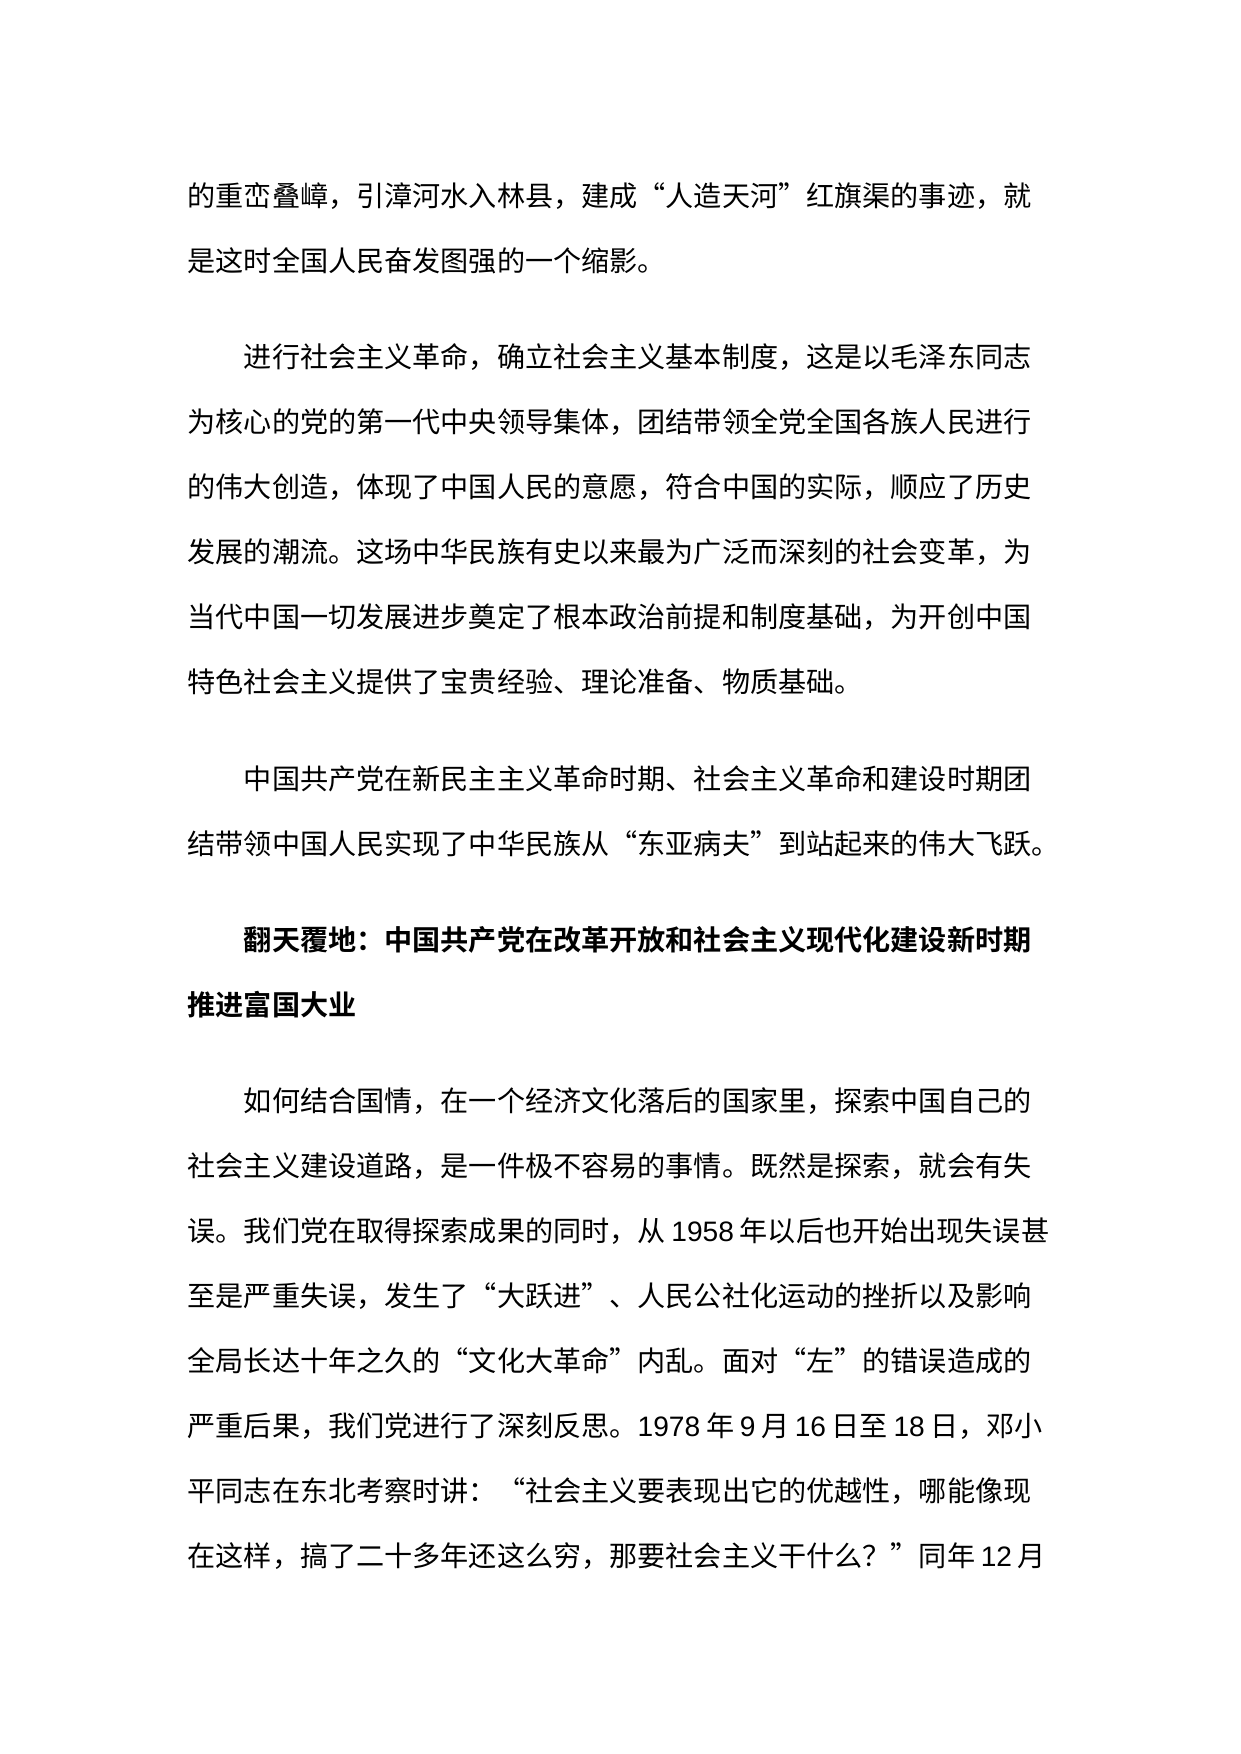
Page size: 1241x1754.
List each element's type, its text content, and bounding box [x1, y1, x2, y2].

text 翻天覆地：中国共产党在改革开放和社会主义现代化建设新时期推进富国大业 [187, 906, 1053, 1036]
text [187, 162, 1053, 292]
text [187, 1067, 1053, 1587]
text 中国共产党在新民主主义革命时期、社会主义革命和建设时期团结带领中国人民实现了中华民族从“东亚病夫”到站起来的伟大飞跃。 [187, 744, 1053, 874]
text 进行社会主义革命，确立社会主义基本制度，这是以毛泽东同志为核心的党的第一代中央领导集体，团结带领全党全国各族人民进行的伟大创造，体现了中国人民的意愿，符合中国的实际，顺应了历史发展的潮流。这场中华民族有史以来最为广泛而深刻的社会变革，为当代中国一切发展进步奠定了根本政治前提和制度基础，为开创中国特色社会主义提供了宝贵经验、理论准备、物质基础。 [187, 323, 1053, 713]
